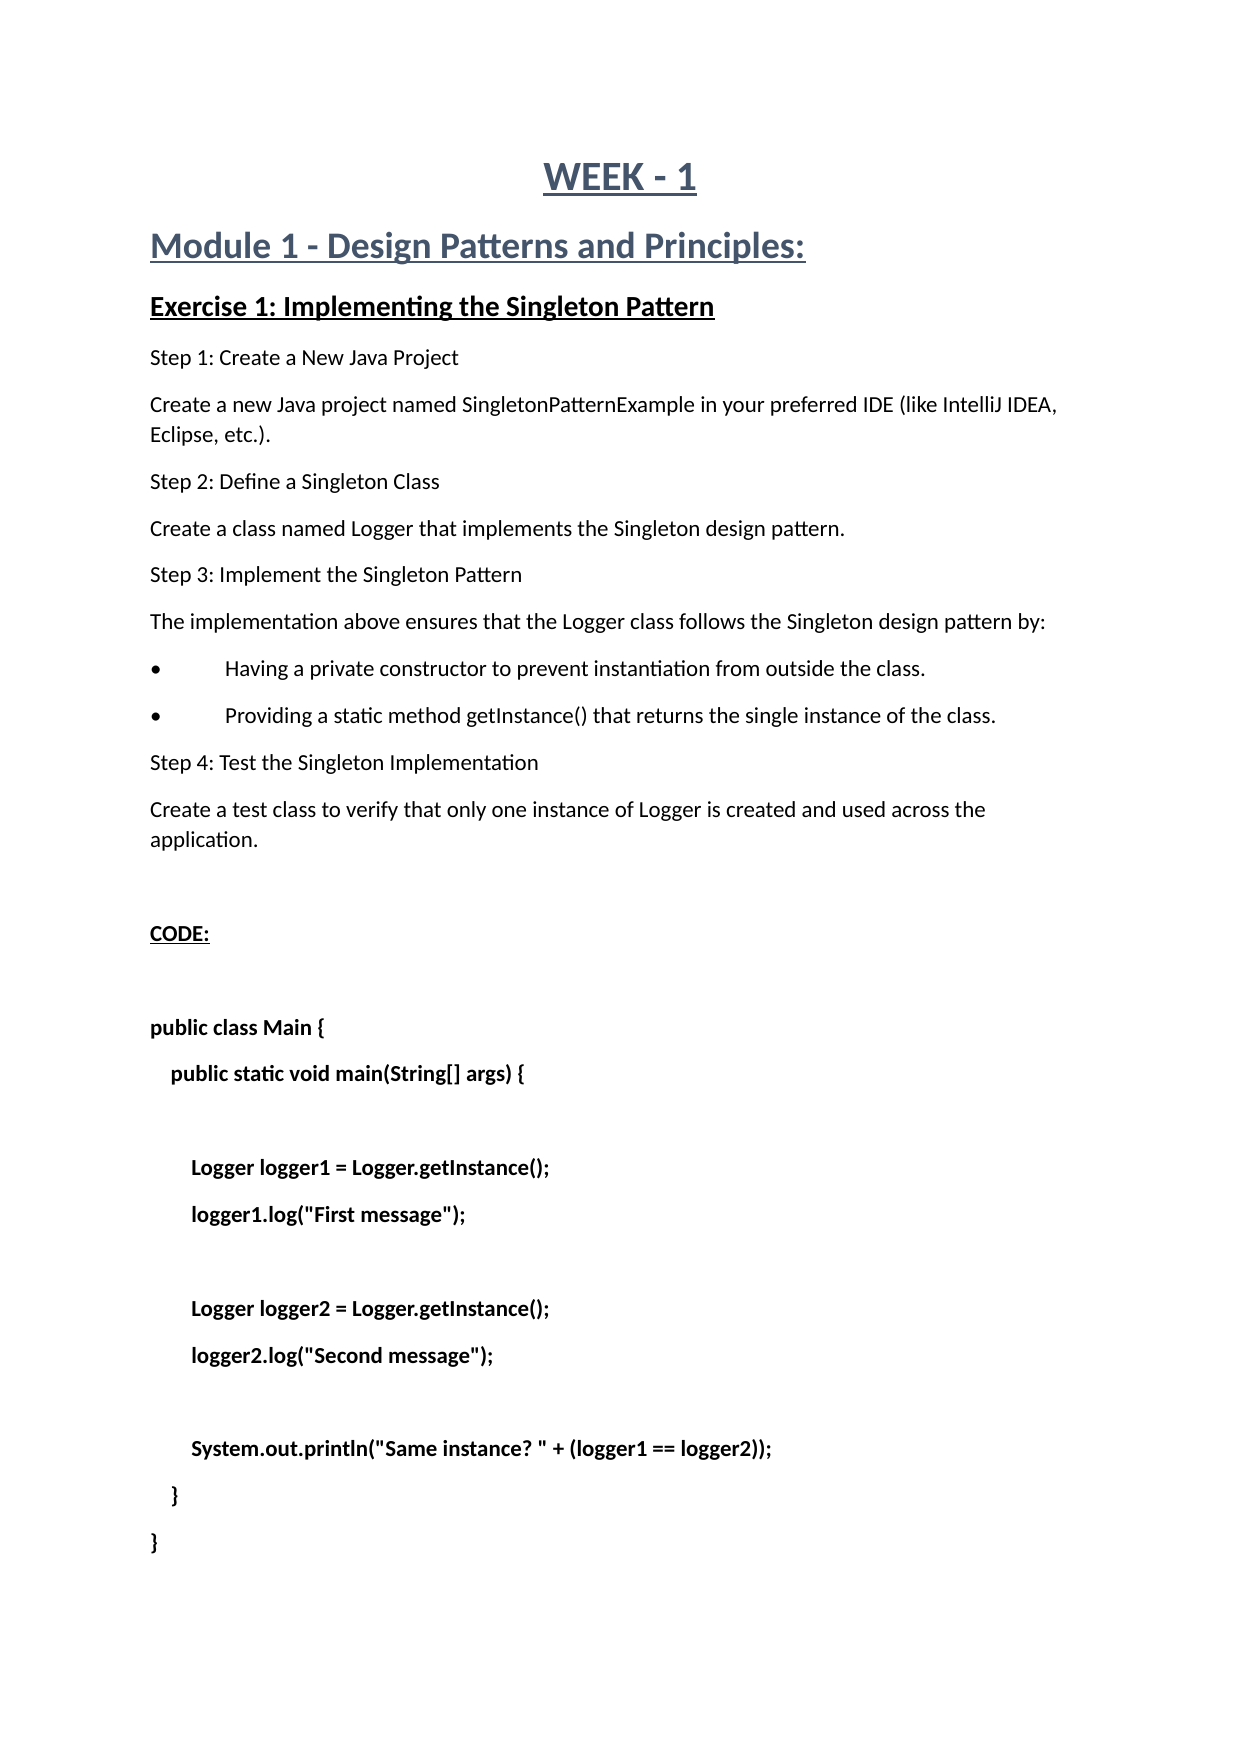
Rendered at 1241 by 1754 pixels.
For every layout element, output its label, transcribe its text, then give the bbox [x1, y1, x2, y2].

text } [150, 1481, 1090, 1509]
text CODE: [150, 919, 1090, 947]
text Step 4: Test the Singleton Implementation [150, 748, 1090, 776]
text • Having a private constructor to prevent instantiation from outside the class. [150, 654, 1090, 682]
text Step 1: Create a New Java Project [150, 343, 1090, 371]
text Logger logger1 = Logger.getInstance(); [150, 1153, 1090, 1181]
text Exercise 1: Implementing the Singleton Pattern [150, 288, 1090, 323]
text public static void main(String[] args) { [150, 1059, 1090, 1087]
text Create a class named Logger that implements the Singleton design pattern. [150, 514, 1090, 542]
text Step 2: Define a Singleton Class [150, 467, 1090, 495]
text WEEK - 1 [150, 150, 1090, 201]
text Logger logger2 = Logger.getInstance(); [150, 1294, 1090, 1322]
text The implementation above ensures that the Logger class follows the Singleton design pattern by: [150, 607, 1090, 635]
text Create a test class to verify that only one instance of Logger is created and used across the application. [150, 795, 1090, 853]
text Step 3: Implement the Singleton Pattern [150, 561, 1090, 588]
text public class Main { [150, 1013, 1090, 1041]
text logger2.log("Second message"); [150, 1341, 1090, 1369]
text System.out.println("Same instance? " + (logger1 == logger2)); [150, 1434, 1090, 1462]
text logger1.log("First message"); [150, 1200, 1090, 1228]
text Create a new Java project named SingletonPatternExample in your preferred IDE (like IntelliJ IDEA, Eclipse, etc.). [150, 390, 1090, 448]
text • Providing a static method getInstance() that returns the single instance of the class. [150, 701, 1090, 729]
text Module 1 - Design Patterns and Principles: [150, 222, 1090, 267]
text } [150, 1528, 1090, 1556]
